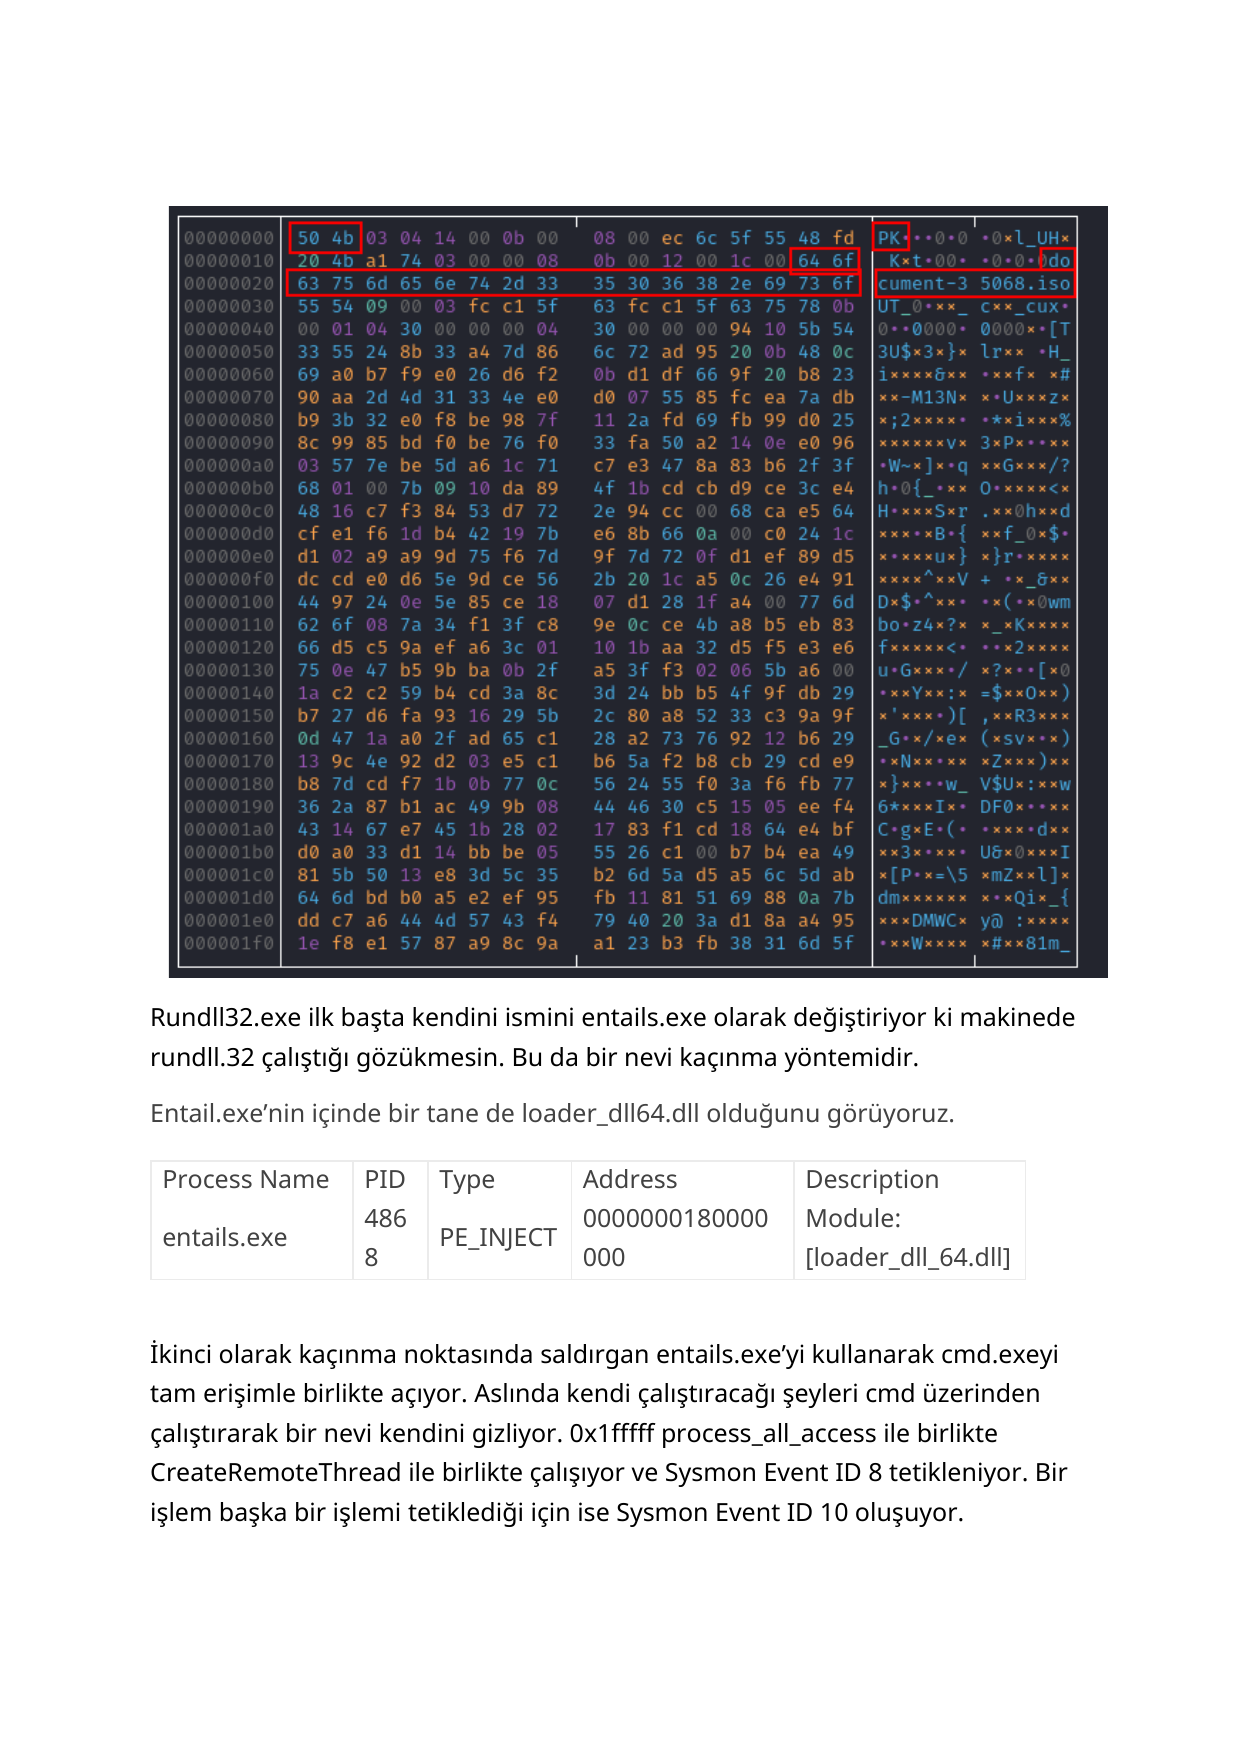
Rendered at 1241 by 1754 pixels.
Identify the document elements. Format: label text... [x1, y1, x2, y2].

text Rundll32.exe ilk başta kendini ismini entails.exe olarak değiştiriyor ki makinede rundll.32 çalıştığı gözükmesin. Bu da bir nevi kaçınma yöntemidir. [150, 1000, 1090, 1074]
table_header Address [572, 1162, 793, 1200]
table_cell entails.exe [152, 1200, 352, 1278]
text İkinci olarak kaçınma noktasında saldırgan entails.exe’yi kullanarak cmd.exeyi tam erişimle birlikte açıyor. Aslında kendi çalıştıracağı şeyleri cmd üzerinden çalıştırarak bir nevi kendini gizliyor. 0x1fffff process_all_access ile birlikte CreateRemoteThread ile birlikte çalışıyor ve Sysmon Event ID 8 tetikleniyor. Bir işlem başka bir işlemi tetiklediği için ise Sysmon Event ID 10 oluşuyor. [150, 1336, 1090, 1528]
table_cell 0000000180000000 [572, 1200, 793, 1278]
table_header Process Name [152, 1162, 352, 1200]
text Entail.exe’nin içinde bir tane de loader_dll64.dll olduğunu görüyoruz. [150, 1096, 1090, 1130]
table_header Type [429, 1162, 571, 1200]
table_header PID [354, 1162, 427, 1200]
table_cell Module:[loader_dll_64.dll] [795, 1200, 1025, 1278]
table_cell 4868 [354, 1200, 427, 1278]
table_header Description [795, 1162, 1025, 1200]
table_cell PE_INJECT [429, 1200, 571, 1278]
